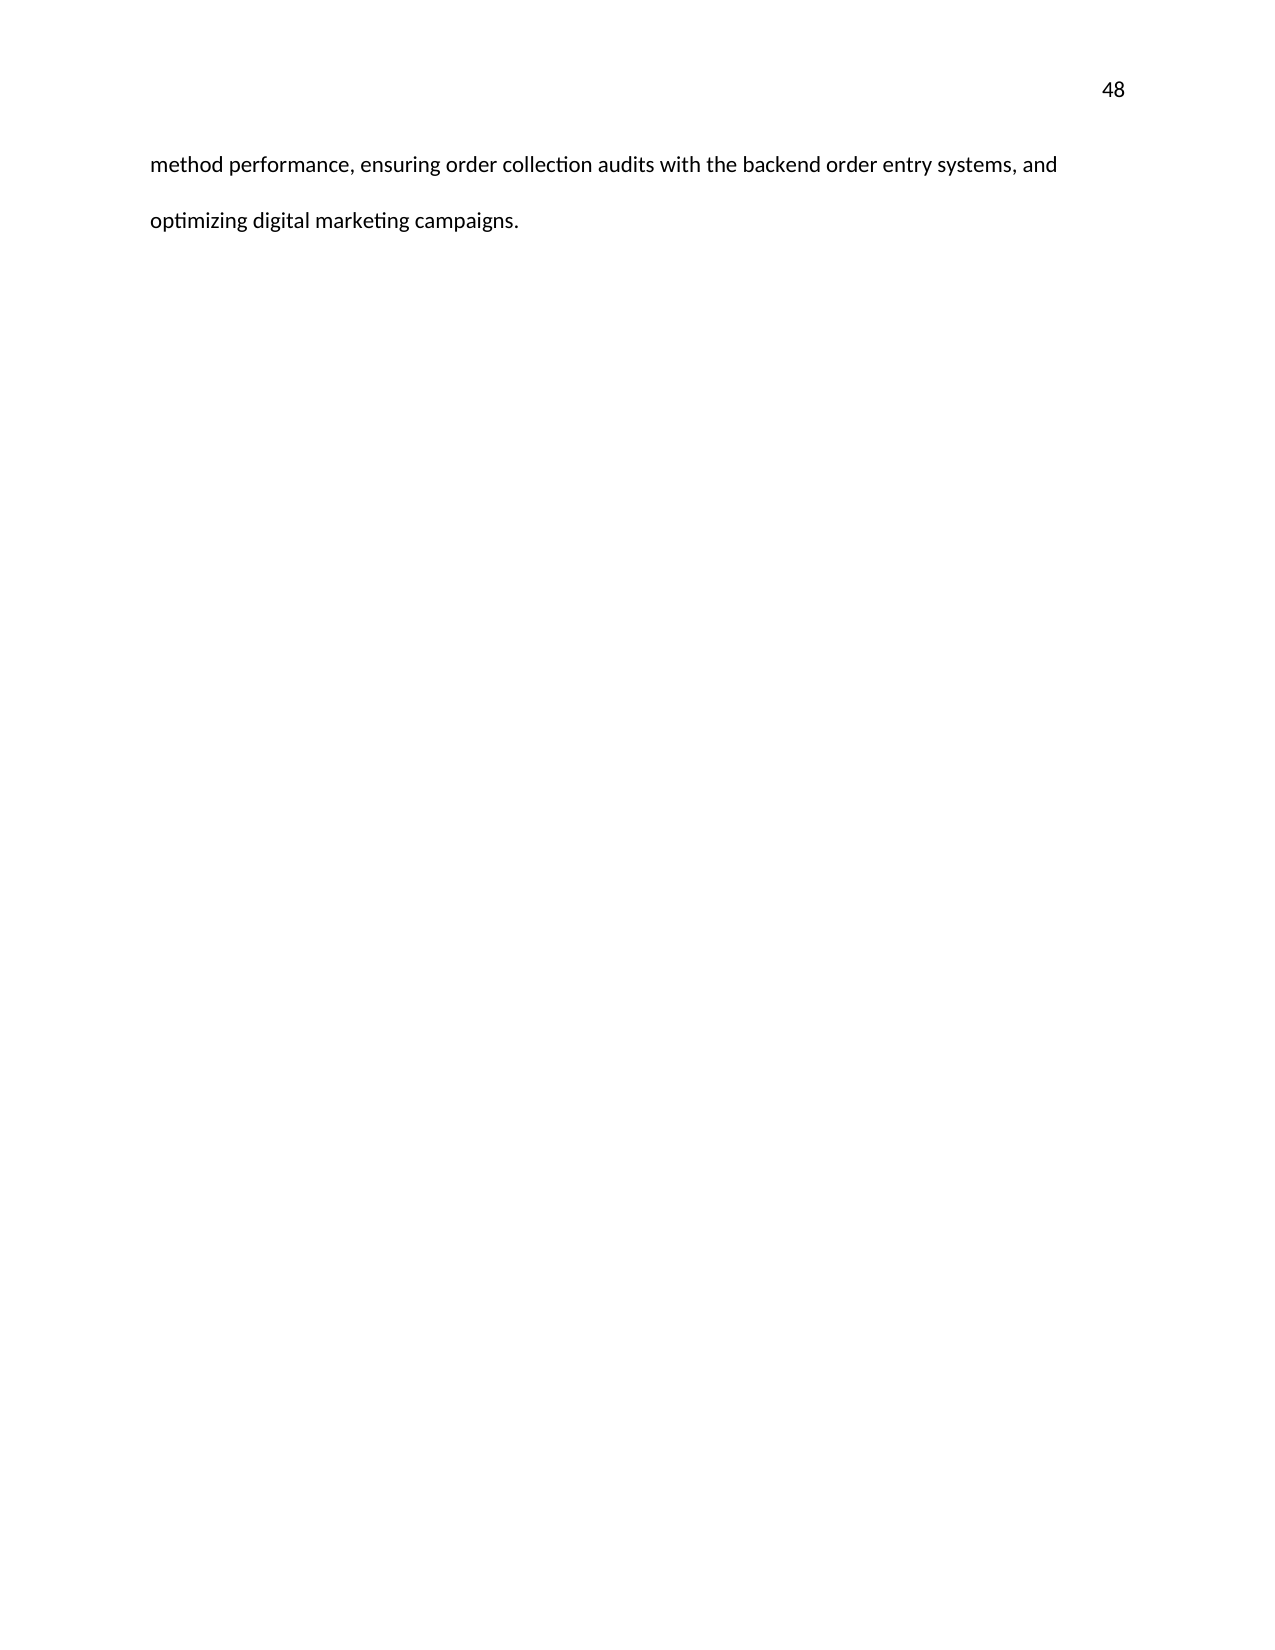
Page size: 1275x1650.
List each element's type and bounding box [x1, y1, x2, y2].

text [150, 150, 1125, 234]
